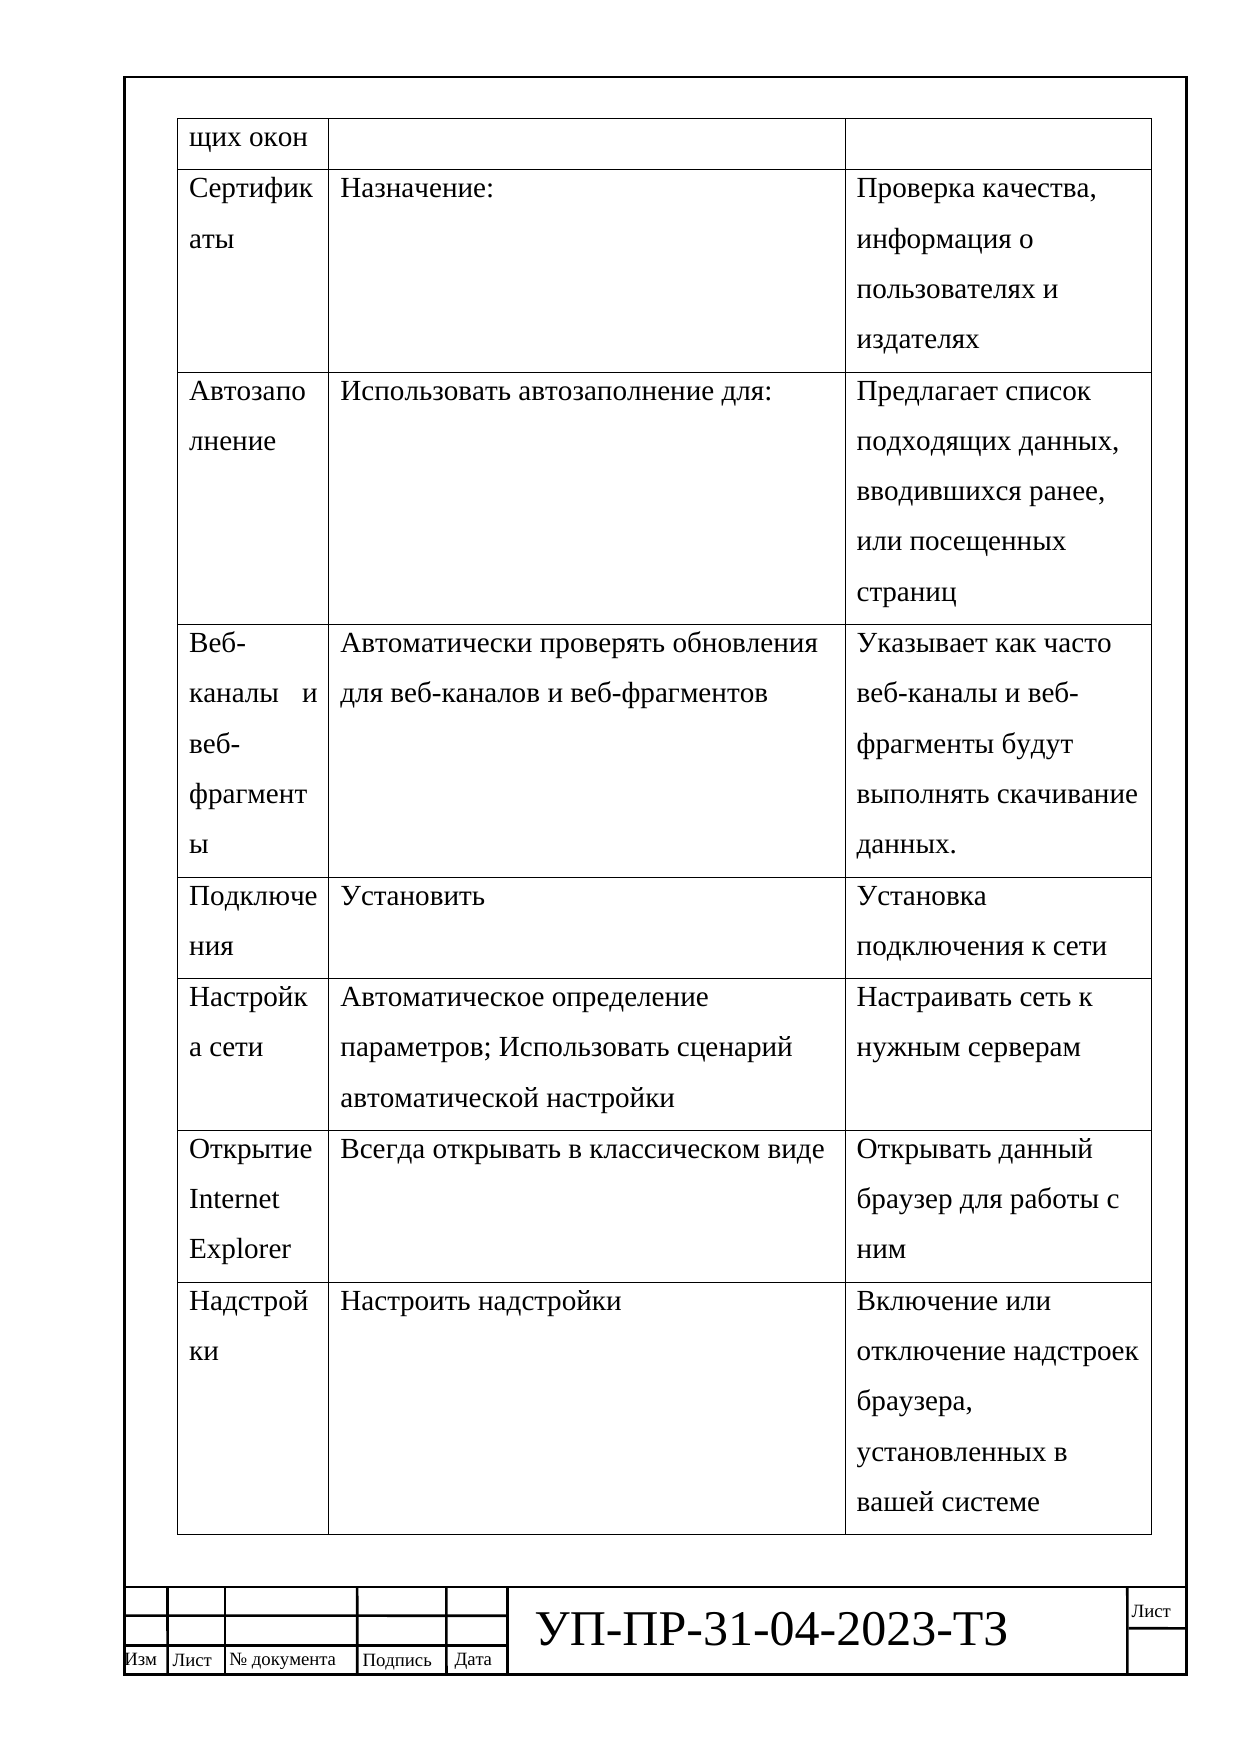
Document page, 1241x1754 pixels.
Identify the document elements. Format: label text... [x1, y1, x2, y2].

table_cell Открывать данный браузер для работы с ним [846, 1131, 1151, 1282]
table_cell Установка подключения к сети [846, 878, 1151, 978]
table_cell Автоматическое определение параметров; Использовать сценарий автоматической настройки [329, 979, 845, 1130]
table_cell Сертификаты [178, 170, 328, 372]
table_cell Всегда открывать в классическом виде [329, 1131, 845, 1282]
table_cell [329, 119, 845, 169]
table_cell Настраивать сеть к нужным серверам [846, 979, 1151, 1130]
table_cell Включение или отключение надстроек браузера, установленных в вашей системе [846, 1283, 1151, 1534]
table_cell Настройка сети [178, 979, 328, 1130]
table_cell Автозаполнение [178, 373, 328, 624]
table_cell Открытие Internet Explorer [178, 1131, 328, 1282]
table_cell Подключения [178, 878, 328, 978]
table_cell Проверка качества, информация о пользователях и издателях [846, 170, 1151, 372]
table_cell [846, 119, 1151, 169]
table_cell Автоматически проверять обновления для веб-каналов и веб-фрагментов [329, 625, 845, 877]
table_cell Использовать автозаполнение для: [329, 373, 845, 624]
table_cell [178, 119, 328, 169]
table_cell Настроить надстройки [329, 1283, 845, 1534]
table_cell Установить [329, 878, 845, 978]
table_cell Предлагает список подходящих данных, вводившихся ранее, или посещенных страниц [846, 373, 1151, 624]
table_cell Веб-каналы и веб-фрагменты [178, 625, 328, 877]
table_cell Надстройки [178, 1283, 328, 1534]
table_cell Указывает как часто веб-каналы и веб-фрагменты будут выполнять скачивание данных. [846, 625, 1151, 877]
table_cell Назначение: [329, 170, 845, 372]
